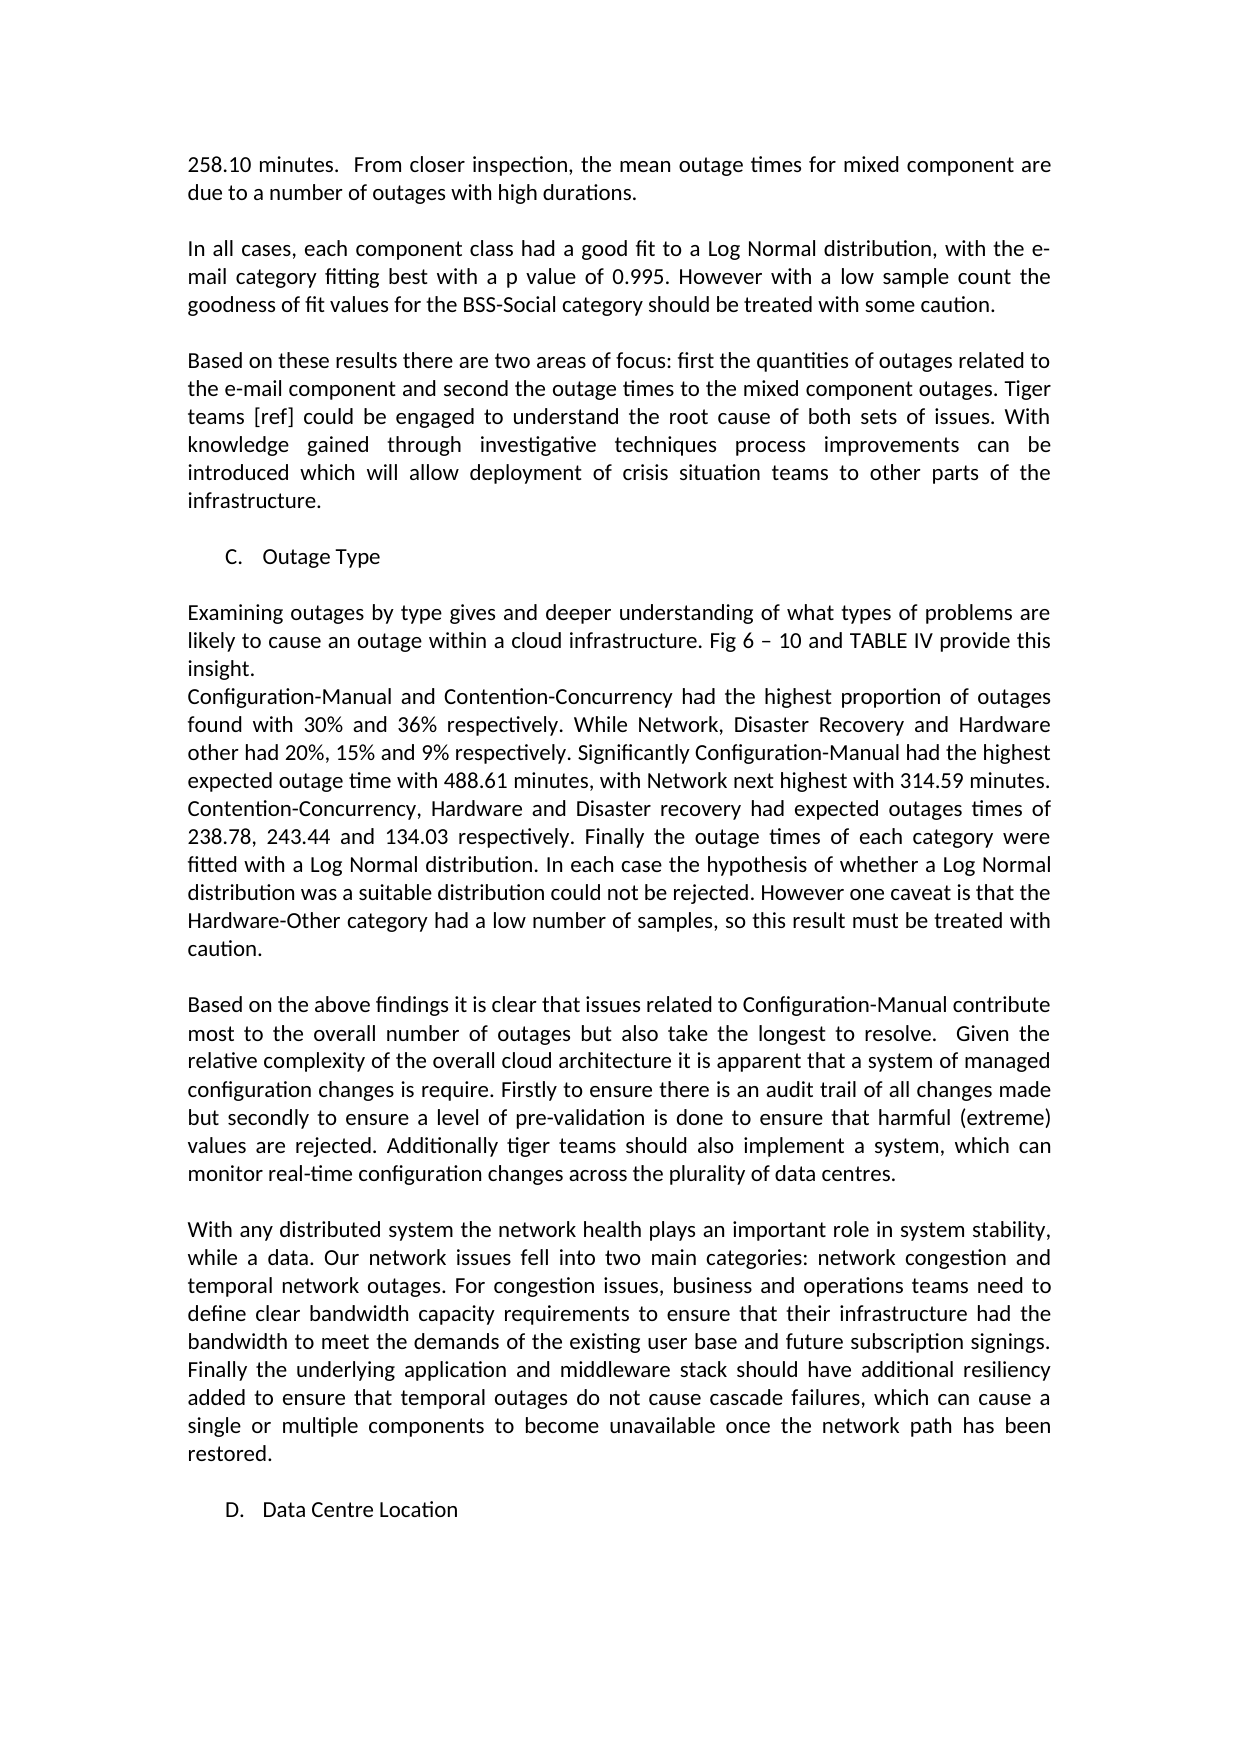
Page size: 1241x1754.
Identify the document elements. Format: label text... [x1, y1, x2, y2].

text Based on these results there are two areas of focus: first the quantities of outages related to the e-mail component and second the outage times to the mixed component outages. Tiger teams [ref] could be engaged to understand the root cause of both sets of issues. With knowledge gained through investigative techniques process improvements can be introduced which will allow deployment of crisis situation teams to other parts of the infrastructure. [187, 346, 1053, 514]
text In all cases, each component class had a good fit to a Log Normal distribution, with the e-mail category fitting best with a p value of 0.995. However with a low sample count the goodness of fit values for the BSS-Social category should be treated with some caution. [187, 234, 1053, 318]
text Examining outages by type gives and deeper understanding of what types of problems are likely to cause an outage within a cloud infrastructure. Fig 6 – 10 and TABLE IV provide this insight. [187, 598, 1053, 682]
list Data Centre Location [225, 1495, 1053, 1523]
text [187, 150, 1053, 206]
text With any distributed system the network health plays an important role in system stability, while a data. Our network issues fell into two main categories: network congestion and temporal network outages. For congestion issues, business and operations teams need to define clear bandwidth capacity requirements to ensure that their infrastructure had the bandwidth to meet the demands of the existing user base and future subscription signings. Finally the underlying application and middleware stack should have additional resiliency added to ensure that temporal outages do not cause cascade failures, which can cause a single or multiple components to become unavailable once the network path has been restored. [187, 1215, 1053, 1467]
text Based on the above findings it is clear that issues related to Configuration-Manual contribute most to the overall number of outages but also take the longest to resolve. Given the relative complexity of the overall cloud architecture it is apparent that a system of managed configuration changes is require. Firstly to ensure there is an audit trail of all changes made but secondly to ensure a level of pre-validation is done to ensure that harmful (extreme) values are rejected. Additionally tiger teams should also implement a system, which can monitor real-time configuration changes across the plurality of data centres. [187, 991, 1053, 1187]
text Configuration-Manual and Contention-Concurrency had the highest proportion of outages found with 30% and 36% respectively. While Network, Disaster Recovery and Hardware other had 20%, 15% and 9% respectively. Significantly Configuration-Manual had the highest expected outage time with 488.61 minutes, with Network next highest with 314.59 minutes. Contention-Concurrency, Hardware and Disaster recovery had expected outages times of 238.78, 243.44 and 134.03 respectively. Finally the outage times of each category were fitted with a Log Normal distribution. In each case the hypothesis of whether a Log Normal distribution was a suitable distribution could not be rejected. However one caveat is that the Hardware-Other category had a low number of samples, so this result must be treated with caution. [187, 682, 1053, 963]
list Outage Type [225, 542, 1053, 570]
